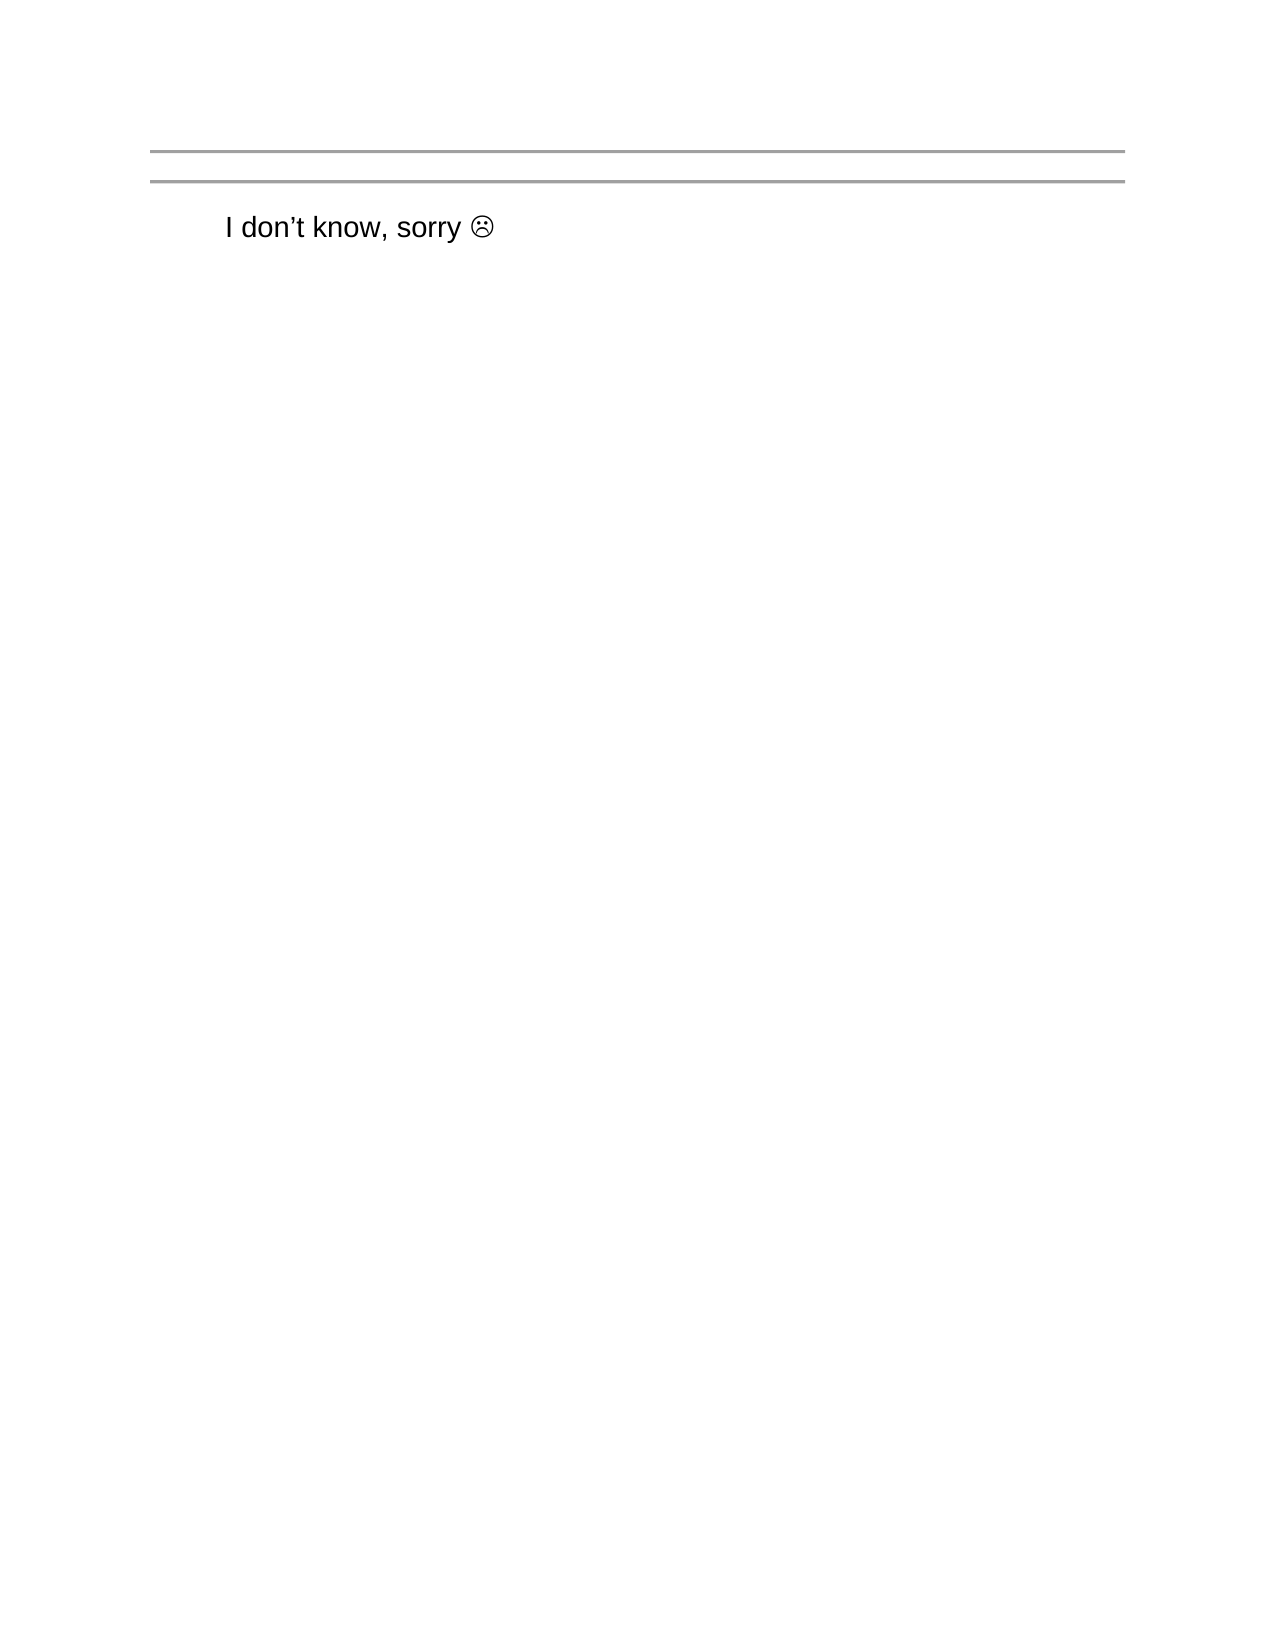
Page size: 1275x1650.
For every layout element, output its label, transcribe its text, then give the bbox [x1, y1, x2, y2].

text I don’t know, sorry [225, 210, 1125, 244]
